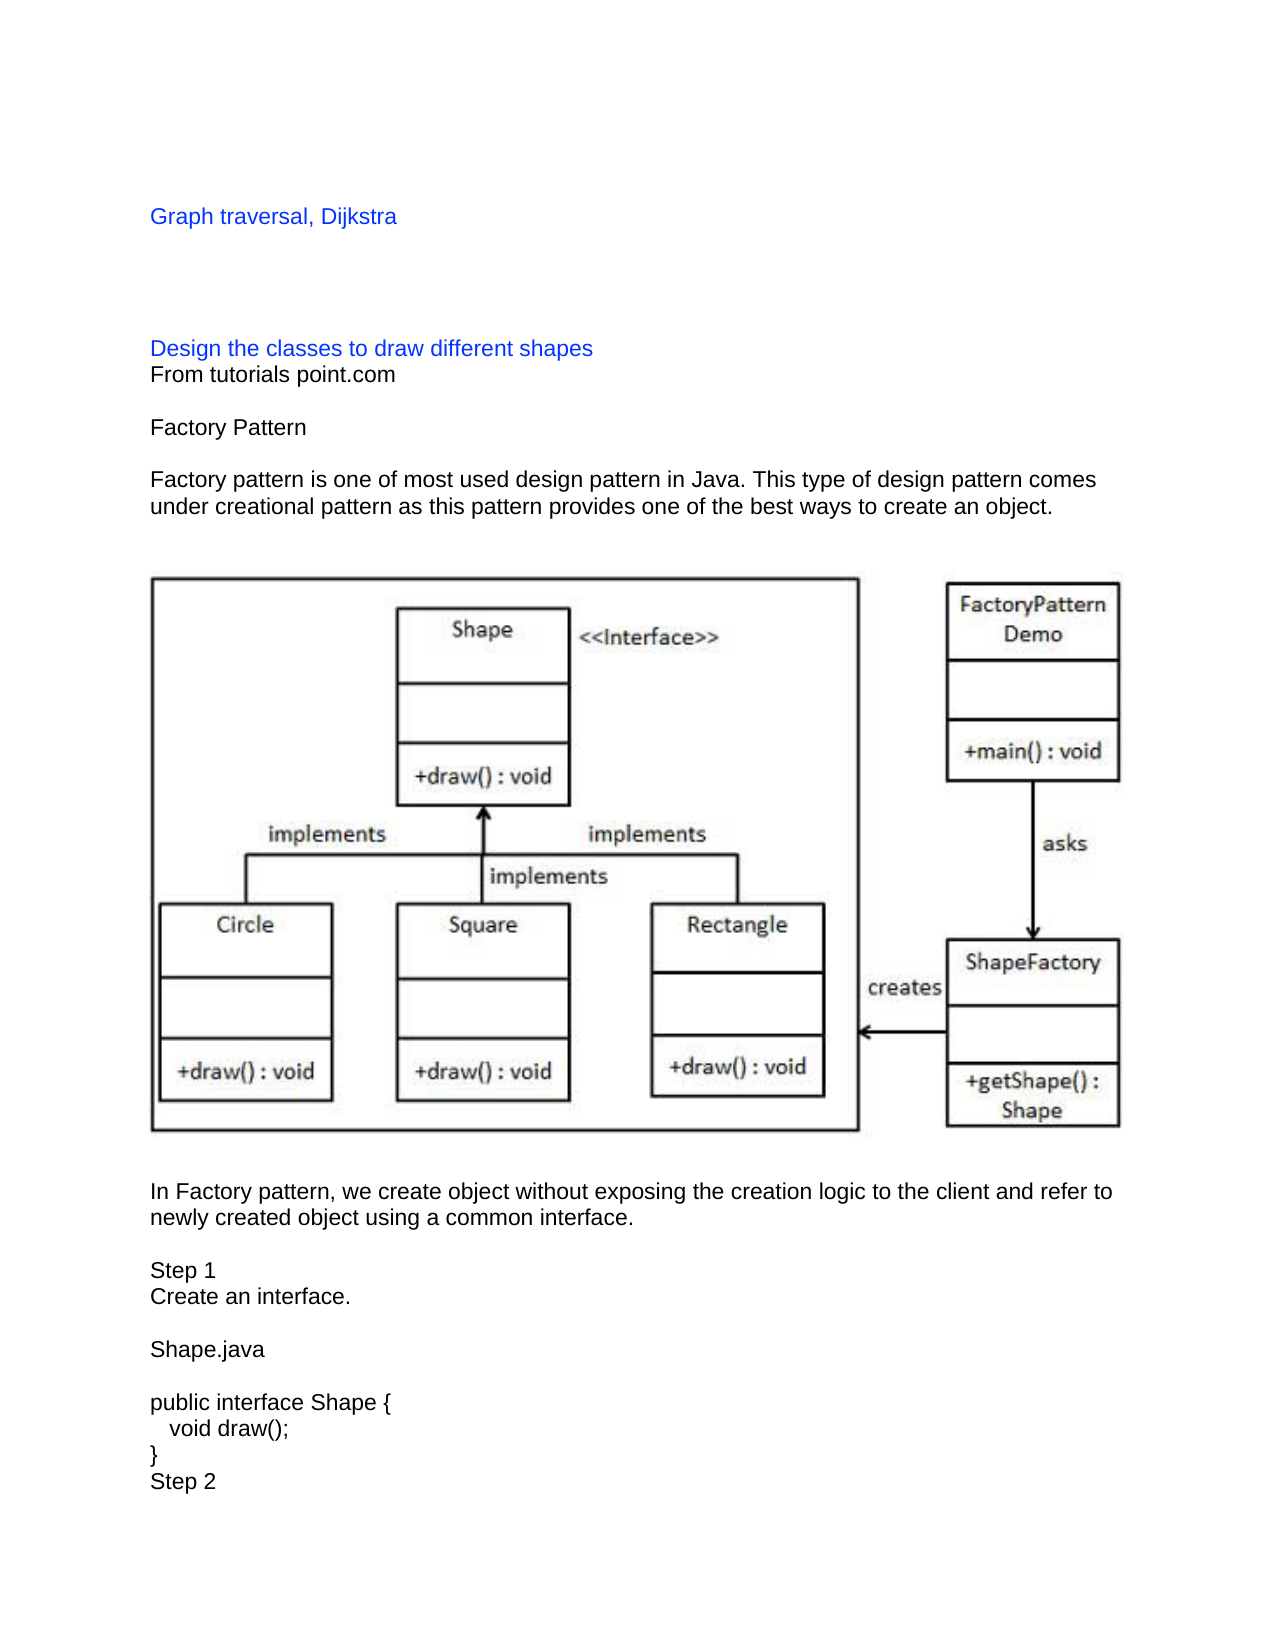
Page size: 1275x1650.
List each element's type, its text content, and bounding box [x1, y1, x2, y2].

text Step 2 [150, 1468, 1125, 1494]
text Shape.java [150, 1336, 1125, 1362]
text From tutorials point.com [150, 361, 1125, 387]
text Step 1 [150, 1257, 1125, 1283]
text } [150, 1441, 1125, 1468]
text public interface Shape { [150, 1389, 1125, 1415]
text Factory pattern is one of most used design pattern in Java. This type of design pattern comes under creational pattern as this pattern provides one of the best ways to create an object. [150, 466, 1125, 519]
text Factory Pattern [150, 413, 1125, 440]
text Graph traversal, Dijkstra [150, 203, 1125, 229]
picture [148, 571, 1124, 1137]
text void draw(); [150, 1415, 1125, 1441]
text Create an interface. [150, 1283, 1125, 1309]
text Design the classes to draw different shapes [150, 334, 1125, 361]
